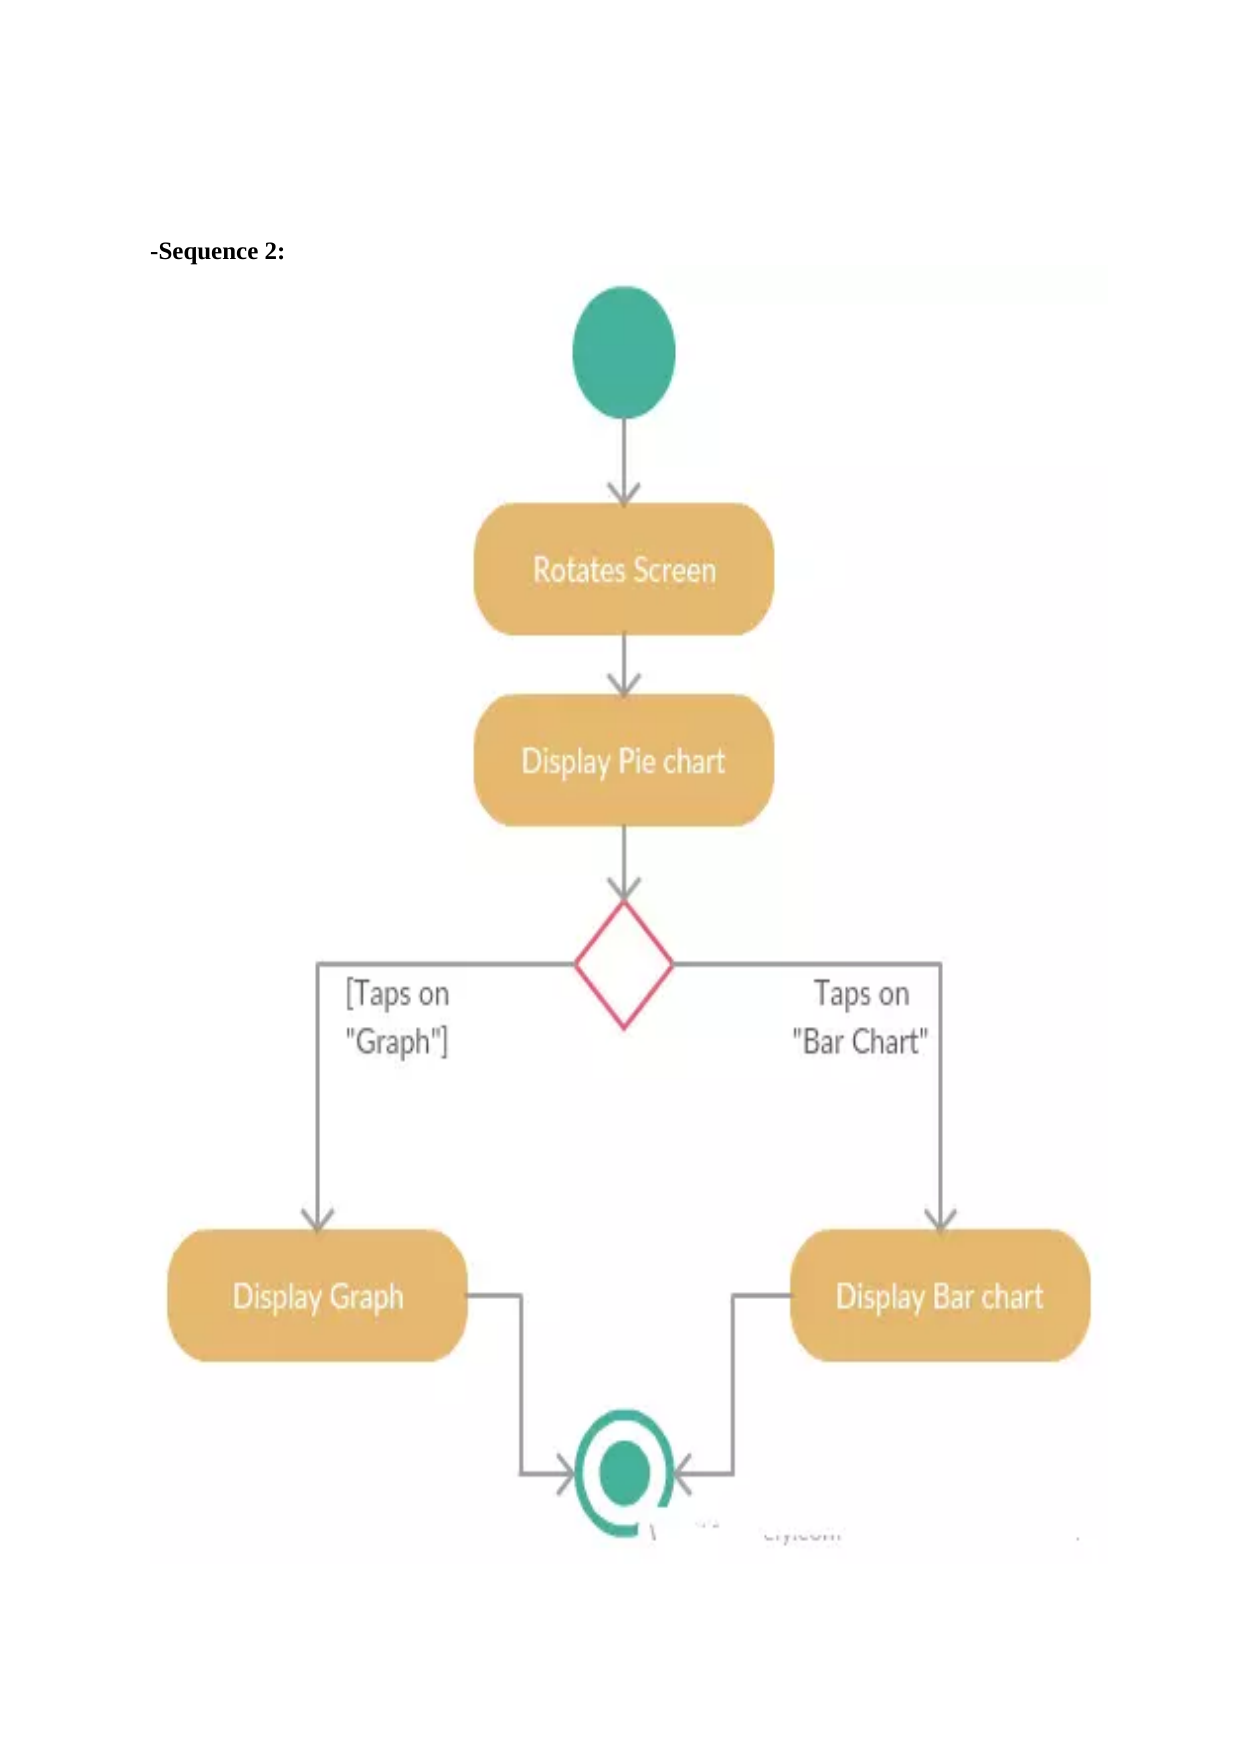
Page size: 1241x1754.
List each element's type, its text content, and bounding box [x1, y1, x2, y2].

picture [150, 265, 1108, 1564]
text -Sequence 2: [150, 236, 1090, 265]
